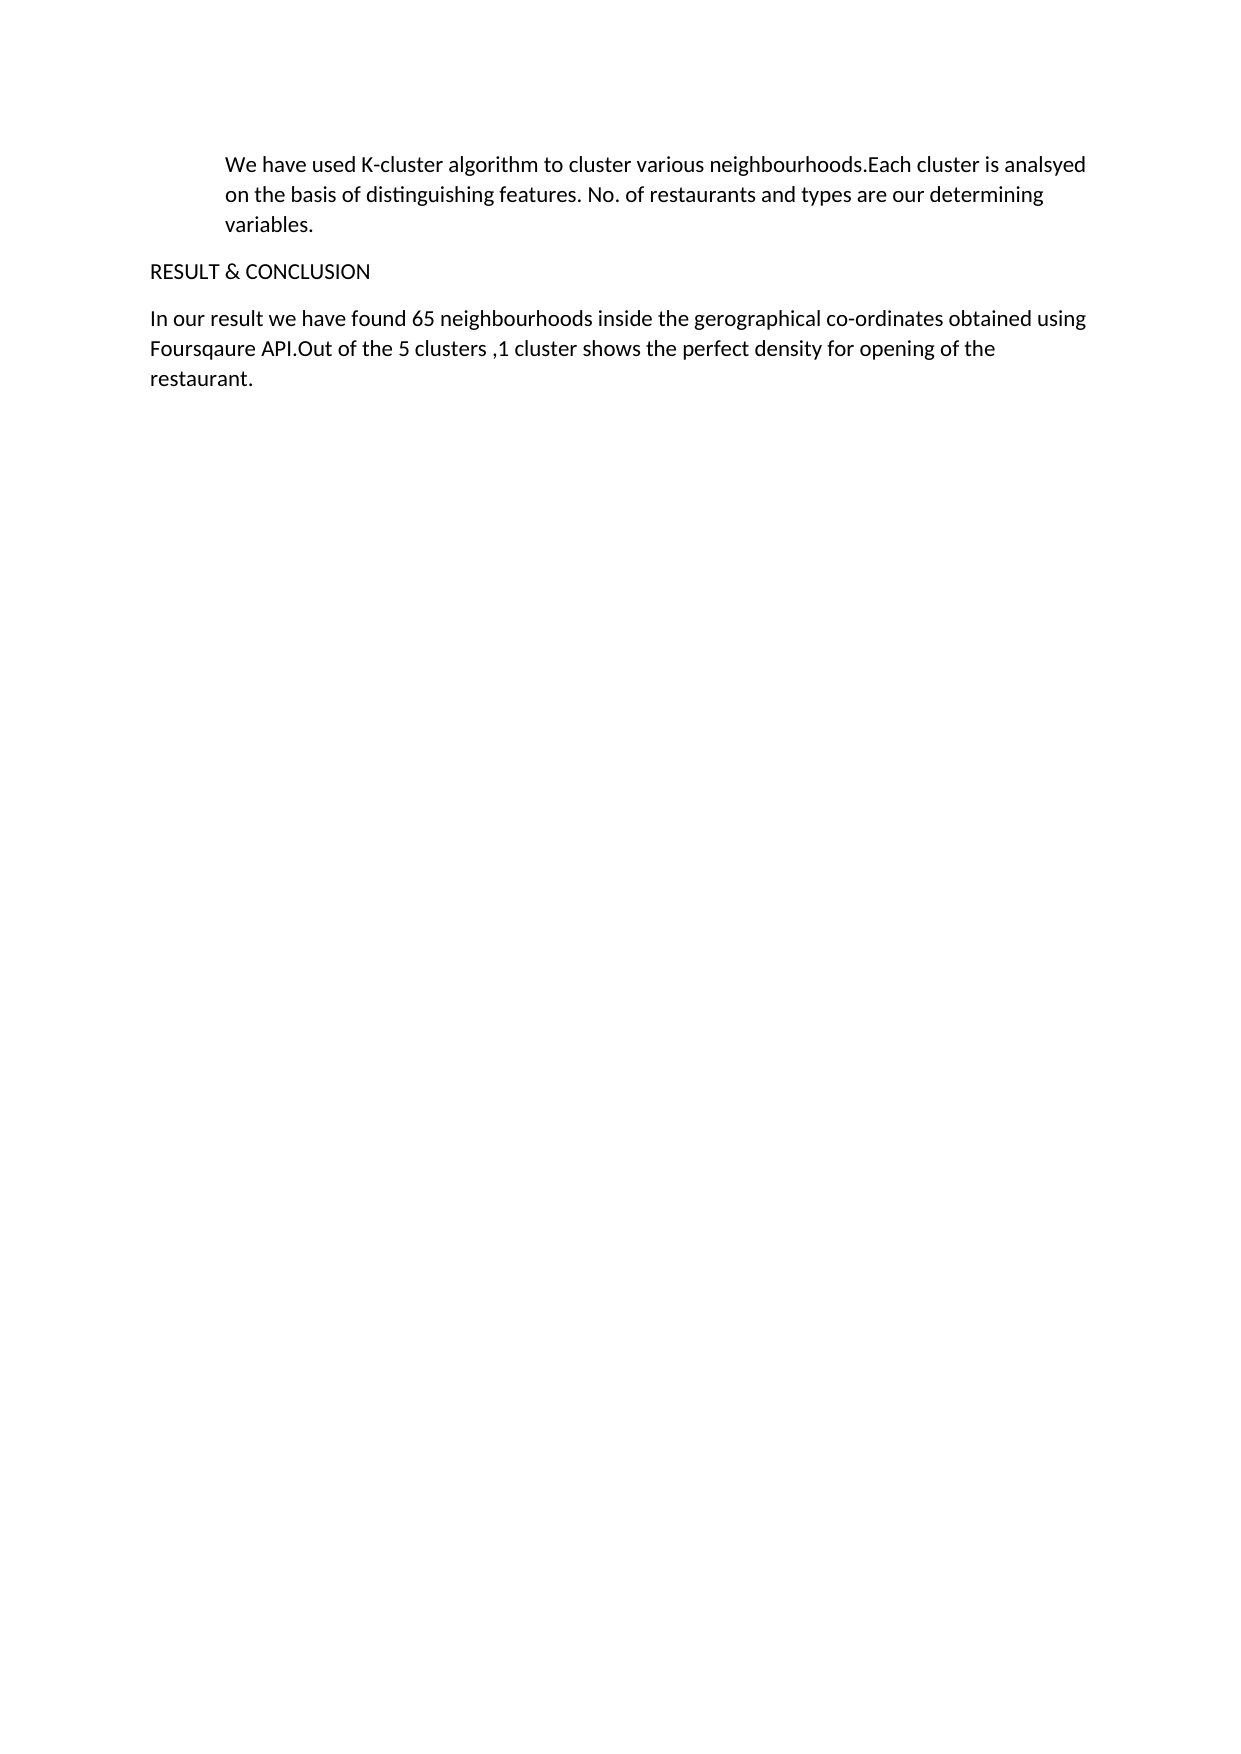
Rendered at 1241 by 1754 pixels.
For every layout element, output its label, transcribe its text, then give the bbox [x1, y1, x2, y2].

text RESULT & CONCLUSION [150, 257, 1090, 285]
list We have used K-cluster algorithm to cluster various neighbourhoods.Each cluster is analsyed on the basis of distinguishing features. No. of restaurants and types are our determining variables. [225, 150, 1090, 238]
text In our result we have found 65 neighbourhoods inside the gerographical co-ordinates obtained using Foursqaure API.Out of the 5 clusters ,1 cluster shows the perfect density for opening of the restaurant. [150, 304, 1090, 393]
